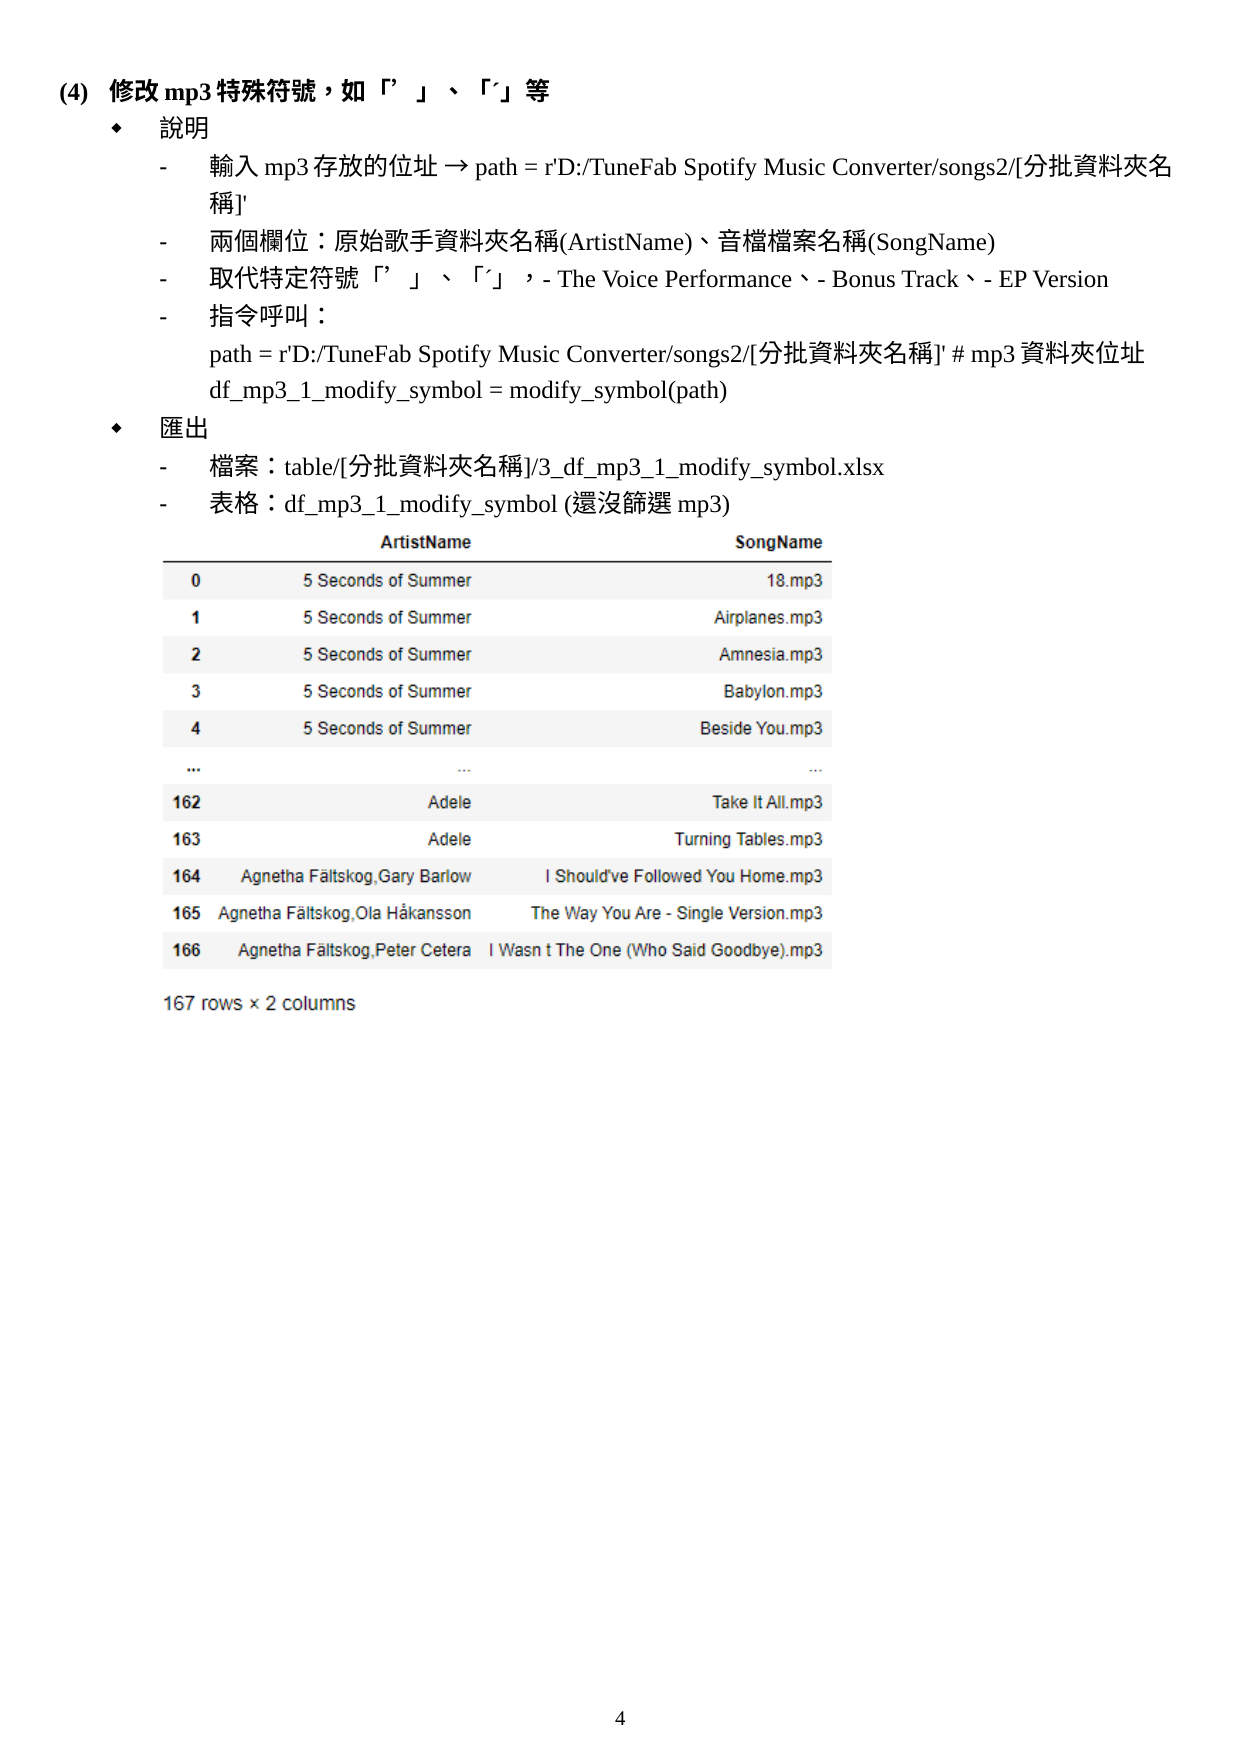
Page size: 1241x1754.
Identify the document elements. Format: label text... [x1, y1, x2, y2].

list 修改mp3特殊符號，如「’」、「´」等 [59, 71, 1181, 108]
list 匯出 [109, 408, 1181, 446]
list 輸入mp3存放的位址 → path = r'D:/TuneFab Spotify Music Converter/songs2/[分批資料夾名稱]' [159, 146, 1181, 221]
list path = r'D:/TuneFab Spotify Music Converter/songs2/[分批資料夾名稱]' # mp3資料夾位址 [159, 333, 1181, 371]
list 說明 [109, 108, 1181, 146]
list 兩個欄位：原始歌手資料夾名稱(ArtistName)、音檔檔案名稱(SongName) [159, 221, 1181, 258]
list 指令呼叫： [159, 296, 1181, 333]
list df_mp3_1_modify_symbol = modify_symbol(path) [159, 371, 1181, 408]
picture [159, 520, 842, 1016]
list 取代特定符號「’」、「´」，- The Voice Performance、- Bonus Track、- EP Version [159, 258, 1181, 296]
list 表格：df_mp3_1_modify_symbol (還沒篩選mp3) [159, 483, 1181, 521]
list 檔案：table/[分批資料夾名稱]/3_df_mp3_1_modify_symbol.xlsx [159, 446, 1181, 483]
